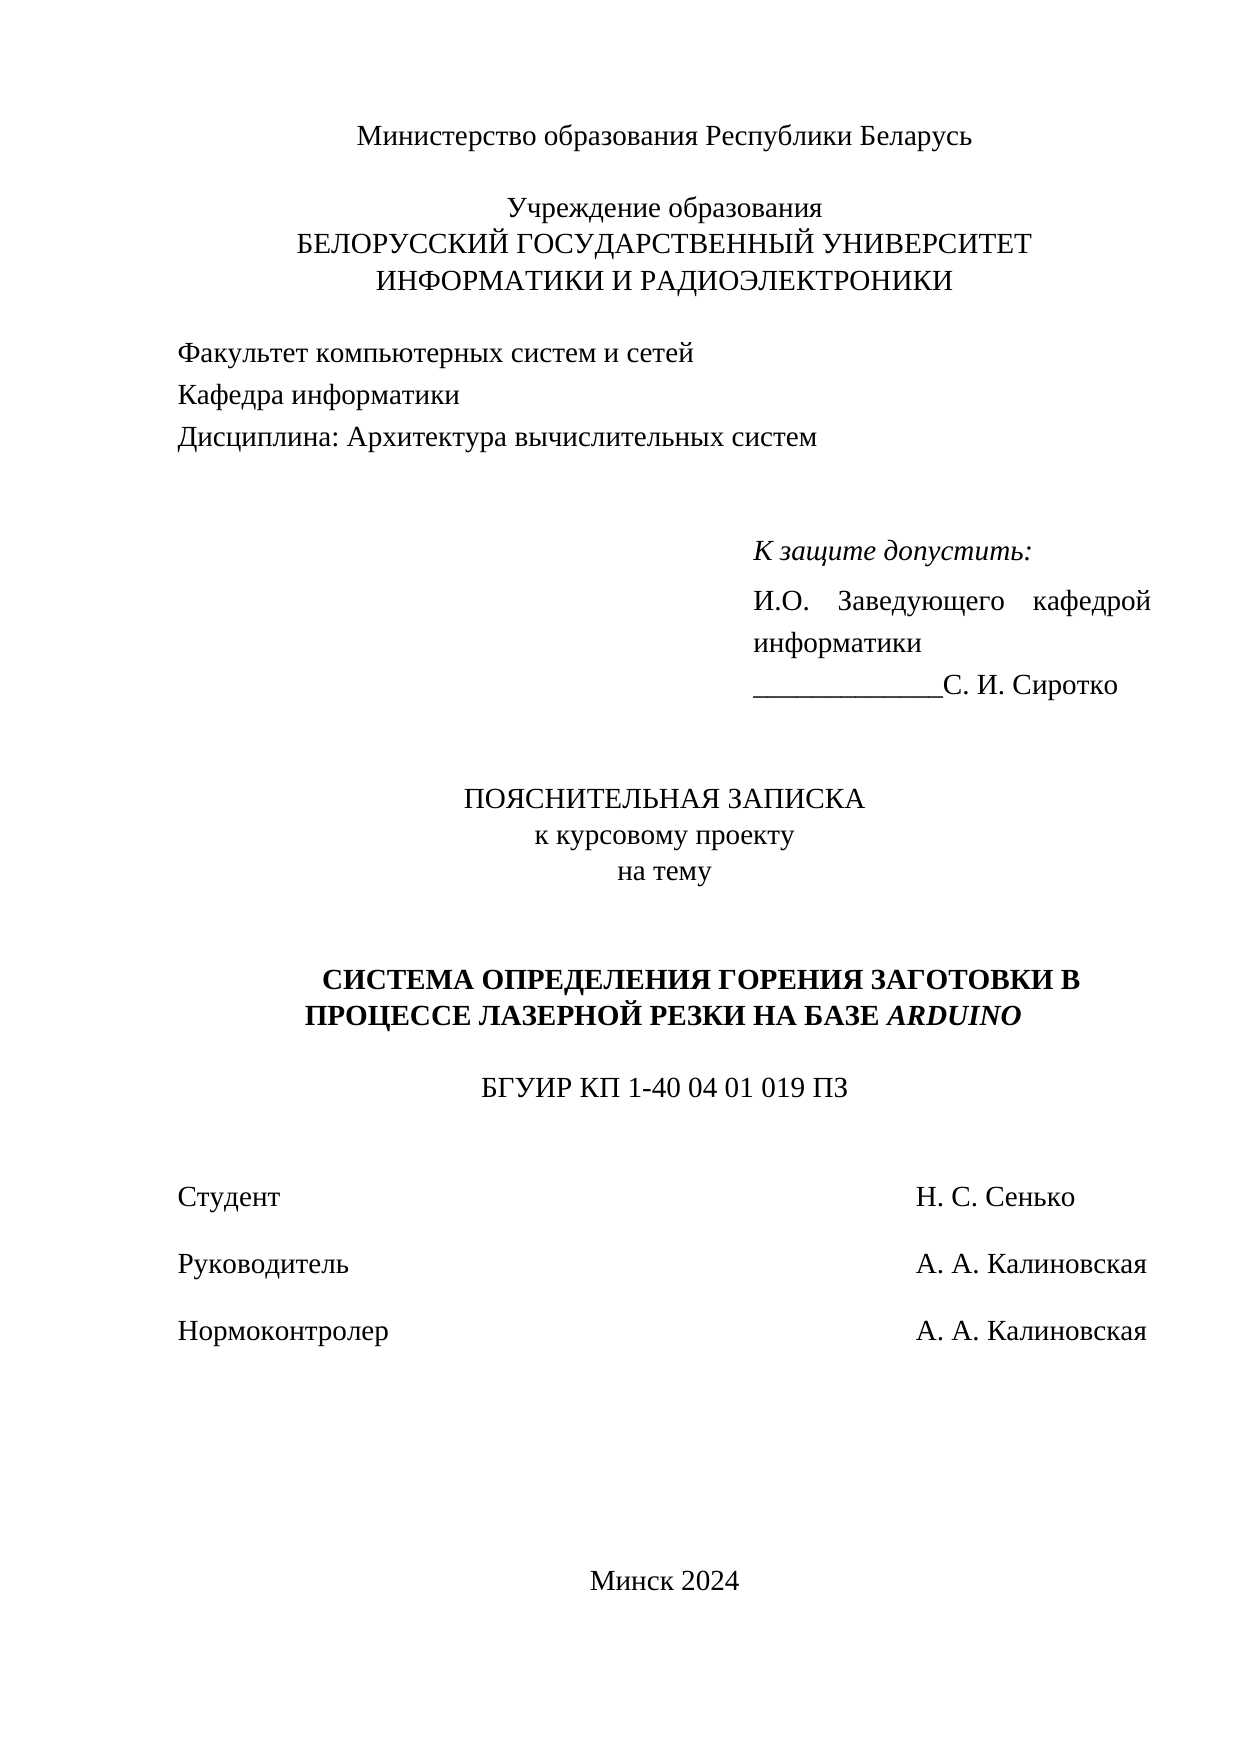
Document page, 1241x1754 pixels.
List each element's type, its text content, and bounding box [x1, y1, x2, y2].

text И.О. Заведующего кафедрой информатики [753, 583, 1152, 658]
text к курсовому проекту [177, 817, 1152, 851]
text на тему [177, 853, 1152, 887]
text СИСТЕМА ОПРЕДЕЛЕНИЯ ГОРЕНИЯ ЗАГОТОВКИ В ПРОЦЕССЕ ЛАЗЕРНОЙ РЕЗКИ НА БАЗЕ ARDUINO [177, 962, 1152, 1031]
text _____________С. И. Сиротко [679, 667, 1152, 700]
text Руководитель А. А. Калиновская [177, 1246, 1152, 1279]
text Факультет компьютерных систем и сетей [177, 335, 1152, 368]
text ПОЯСНИТЕЛЬНАЯ ЗАПИСКА [177, 781, 1152, 814]
text Учреждение образования [177, 190, 1152, 224]
text Министерство образования Республики Беларусь [177, 118, 1152, 152]
text БЕЛОРУССКИЙ ГОСУДАРСТВЕННЫЙ УНИВЕРСИТЕТ [177, 227, 1152, 260]
text БГУИР КП 1-40 04 01 019 ПЗ [177, 1070, 1152, 1104]
text К защите допустить: [679, 533, 1152, 566]
text Студент Н. С. Сенько [177, 1179, 1152, 1212]
text Нормоконтролер А. А. Калиновская [177, 1313, 1152, 1346]
text ИНФОРМАТИКИ И РАДИОЭЛЕКТРОНИКИ [177, 263, 1152, 296]
text Дисциплина: Архитектура вычислительных систем [177, 419, 1152, 452]
text Минск 2024 [177, 1563, 1152, 1597]
text Кафедра информатики [177, 377, 1152, 410]
